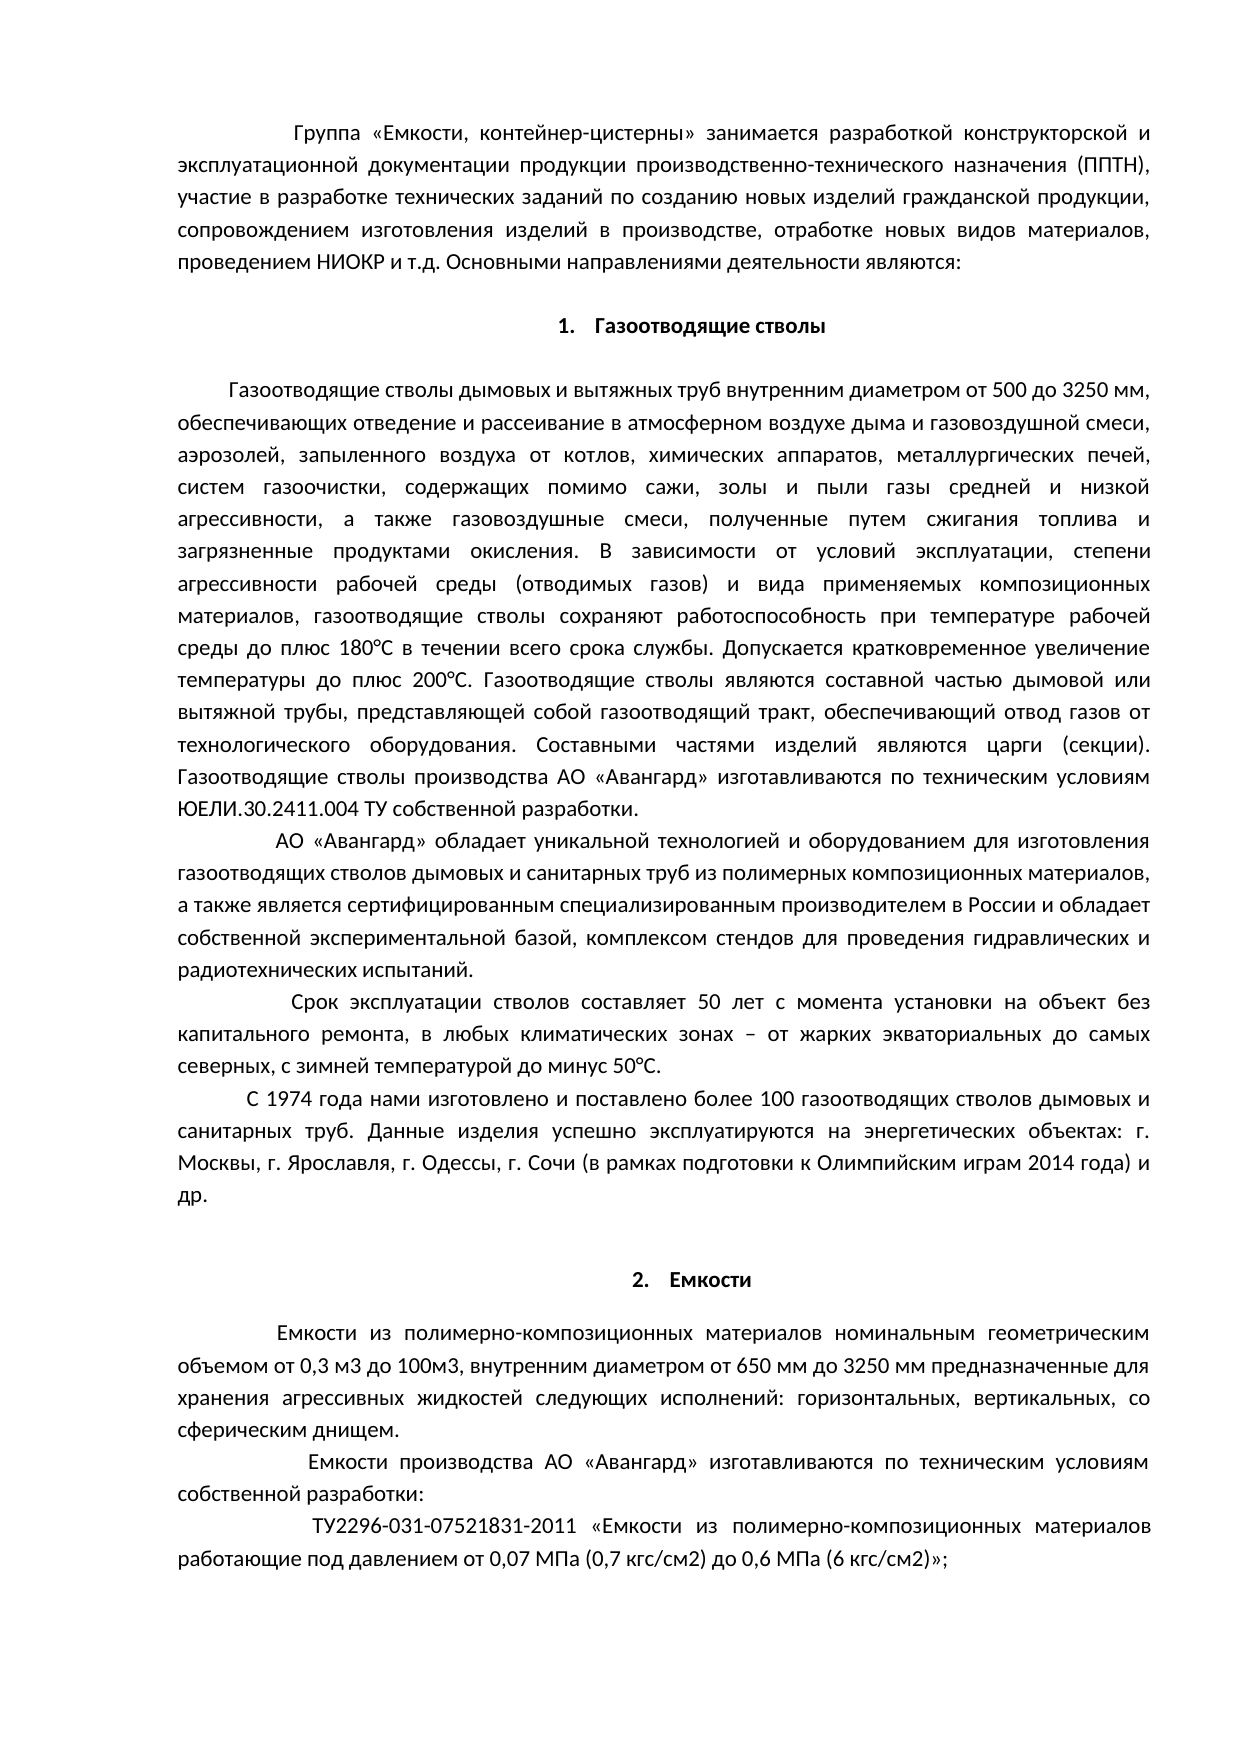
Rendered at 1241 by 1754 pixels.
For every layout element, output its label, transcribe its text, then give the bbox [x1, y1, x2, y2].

text Срок эксплуатации стволов составляет 50 лет с момента установки на объект без капитального ремонта, в любых климатических зонах – от жарких экваториальных до самых северных, с зимней температурой до минус 50°С. [177, 987, 1152, 1079]
list Газоотводящие стволы [232, 311, 1152, 339]
text Емкости из полимерно-композиционных материалов номинальным геометрическим объемом от 0,3 м3 до 100м3, внутренним диаметром от 650 мм до 3250 мм предназначенные для хранения агрессивных жидкостей следующих исполнений: горизонтальных, вертикальных, со сферическим днищем. [177, 1318, 1152, 1443]
text Газоотводящие стволы дымовых и вытяжных труб внутренним диаметром от 500 до 3250 мм, обеспечивающих отведение и рассеивание в атмосферном воздухе дыма и газовоздушной смеси, аэрозолей, запыленного воздуха от котлов, химических аппаратов, металлургических печей, систем газоочистки, содержащих помимо сажи, золы и пыли газы средней и низкой агрессивности, а также газовоздушные смеси, полученные путем сжигания топлива и загрязненные продуктами окисления. В зависимости от условий эксплуатации, степени агрессивности рабочей среды (отводимых газов) и вида применяемых композиционных материалов, газоотводящие стволы сохраняют работоспособность при температуре рабочей среды до плюс 180°С в течении всего срока службы. Допускается кратковременное увеличение температуры до плюс 200°С. Газоотводящие стволы являются составной частью дымовой или вытяжной трубы, представляющей собой газоотводящий тракт, обеспечивающий отвод газов от технологического оборудования. Составными частями изделий являются царги (секции). Газоотводящие стволы производства АО «Авангард» изготавливаются по техническим условиям ЮЕЛИ.30.2411.004 ТУ собственной разработки. [177, 376, 1152, 822]
text С 1974 года нами изготовлено и поставлено более 100 газоотводящих стволов дымовых и санитарных труб. Данные изделия успешно эксплуатируются на энергетических объектах: г. Москвы, г. Ярославля, г. Одессы, г. Сочи (в рамках подготовки к Олимпийским играм 2014 года) и др. [177, 1084, 1152, 1208]
text ТУ2296-031-07521831-2011 «Емкости из полимерно-композиционных материалов работающие под давлением от 0,07 МПа (0,7 кгс/см2) до 0,6 МПа (6 кгс/см2)»; [177, 1512, 1152, 1572]
text Емкости производства АО «Авангард» изготавливаются по техническим условиям собственной разработки: [177, 1447, 1152, 1507]
text АО «Авангард» обладает уникальной технологией и оборудованием для изготовления газоотводящих стволов дымовых и санитарных труб из полимерных композиционных материалов, а также является сертифицированным специализированным производителем в России и обладает собственной экспериментальной базой, комплексом стендов для проведения гидравлических и радиотехнических испытаний. [177, 826, 1152, 983]
text Группа «Емкости, контейнер-цистерны» занимается разработкой конструкторской и эксплуатационной документации продукции производственно-технического назначения (ППТН), участие в разработке технических заданий по созданию новых изделий гражданской продукции, сопровождением изготовления изделий в производстве, отработке новых видов материалов, проведением НИОКР и т.д. Основными направлениями деятельности являются: [177, 118, 1152, 275]
list Емкости [232, 1266, 1152, 1293]
